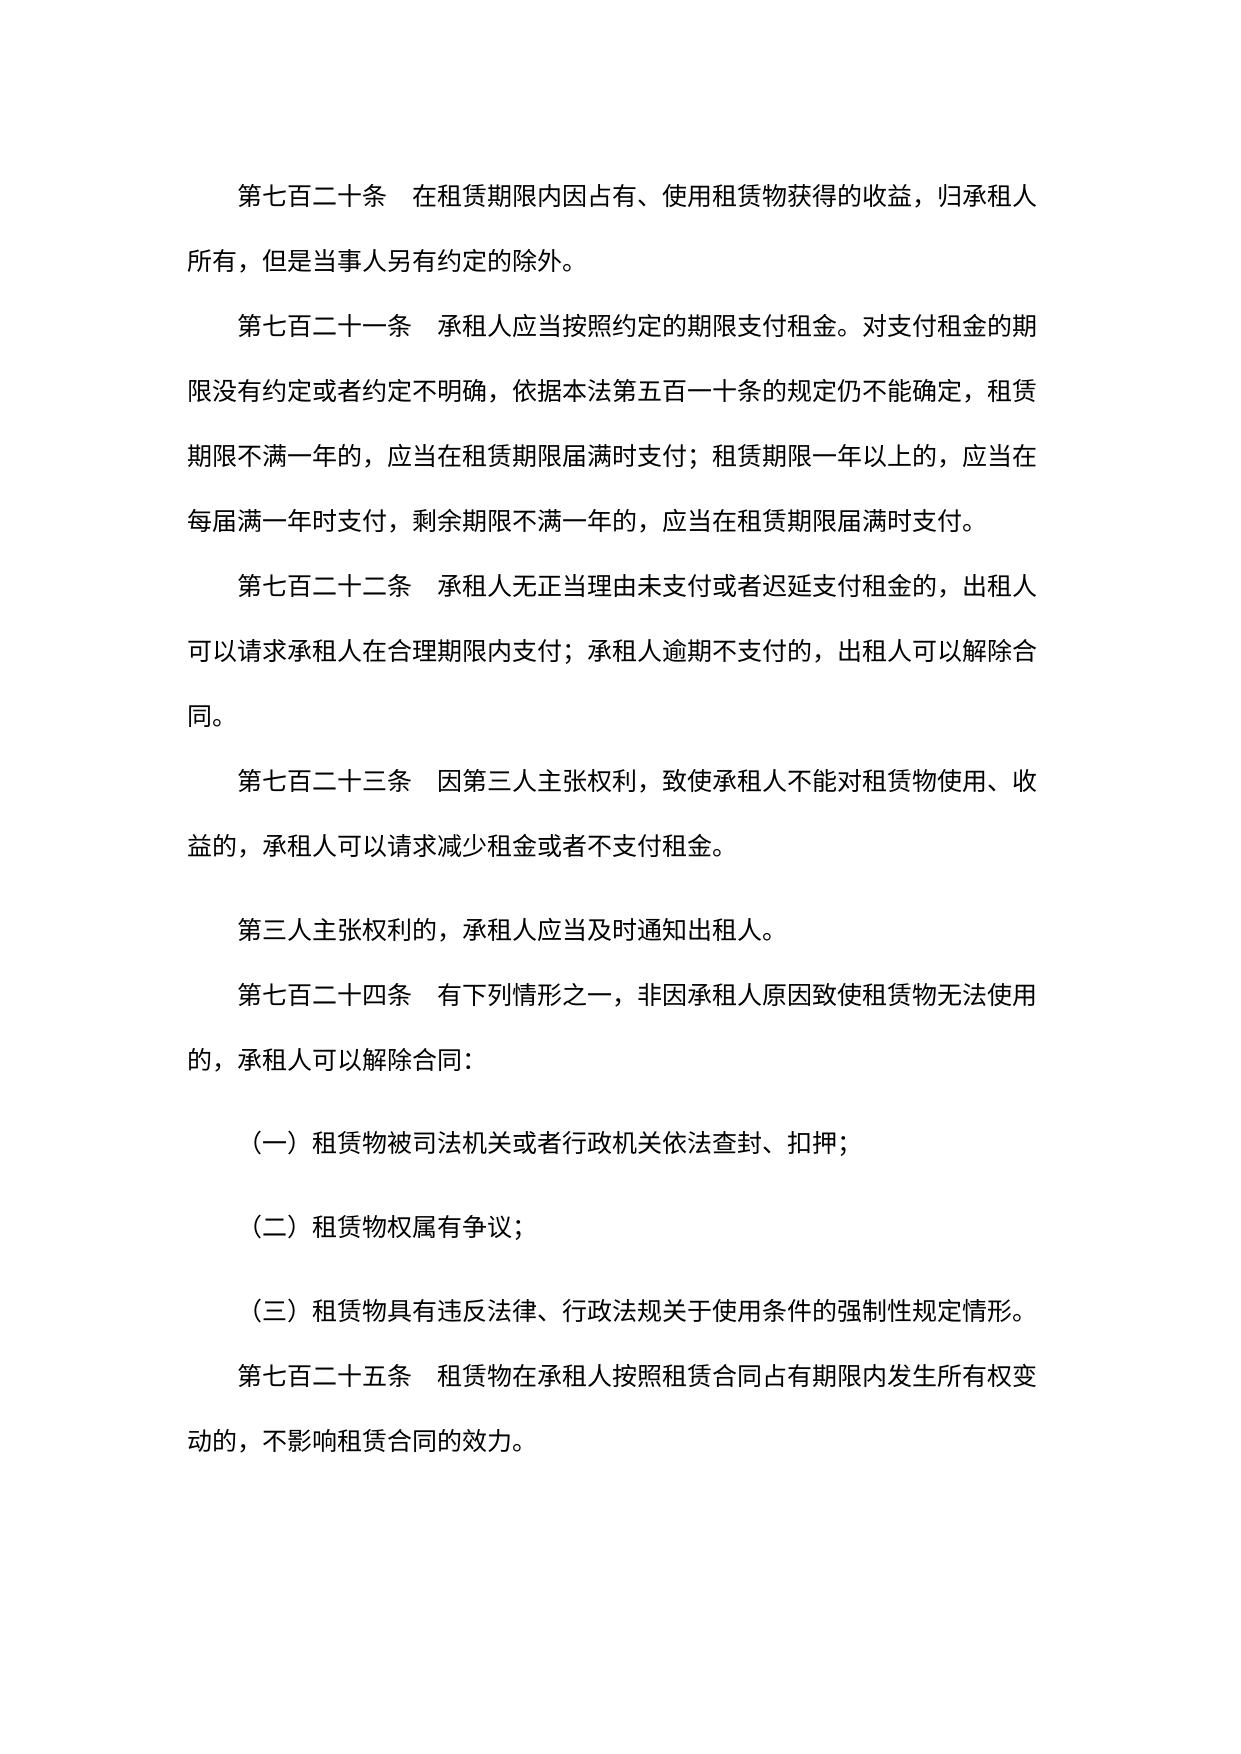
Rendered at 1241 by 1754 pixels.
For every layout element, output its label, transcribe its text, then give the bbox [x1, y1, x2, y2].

text 第七百二十条 在租赁期限内因占有、使用租赁物获得的收益，归承租人所有，但是当事人另有约定的除外。 [187, 162, 1053, 292]
text 第七百二十二条 承租人无正当理由未支付或者迟延支付租金的，出租人可以请求承租人在合理期限内支付；承租人逾期不支付的，出租人可以解除合同。 [187, 552, 1053, 747]
text （三）租赁物具有违反法律、行政法规关于使用条件的强制性规定情形。 [187, 1277, 1053, 1342]
text 第七百二十三条 因第三人主张权利，致使承租人不能对租赁物使用、收益的，承租人可以请求减少租金或者不支付租金。 [187, 747, 1053, 877]
text （一）租赁物被司法机关或者行政机关依法查封、扣押； [187, 1109, 1053, 1174]
text 第三人主张权利的，承租人应当及时通知出租人。 [187, 896, 1053, 961]
text 第七百二十五条 租赁物在承租人按照租赁合同占有期限内发生所有权变动的，不影响租赁合同的效力。 [187, 1342, 1053, 1472]
text （二）租赁物权属有争议； [187, 1193, 1053, 1258]
text 第七百二十一条 承租人应当按照约定的期限支付租金。对支付租金的期限没有约定或者约定不明确，依据本法第五百一十条的规定仍不能确定，租赁期限不满一年的，应当在租赁期限届满时支付；租赁期限一年以上的，应当在每届满一年时支付，剩余期限不满一年的，应当在租赁期限届满时支付。 [187, 292, 1053, 552]
text 第七百二十四条 有下列情形之一，非因承租人原因致使租赁物无法使用的，承租人可以解除合同： [187, 961, 1053, 1091]
